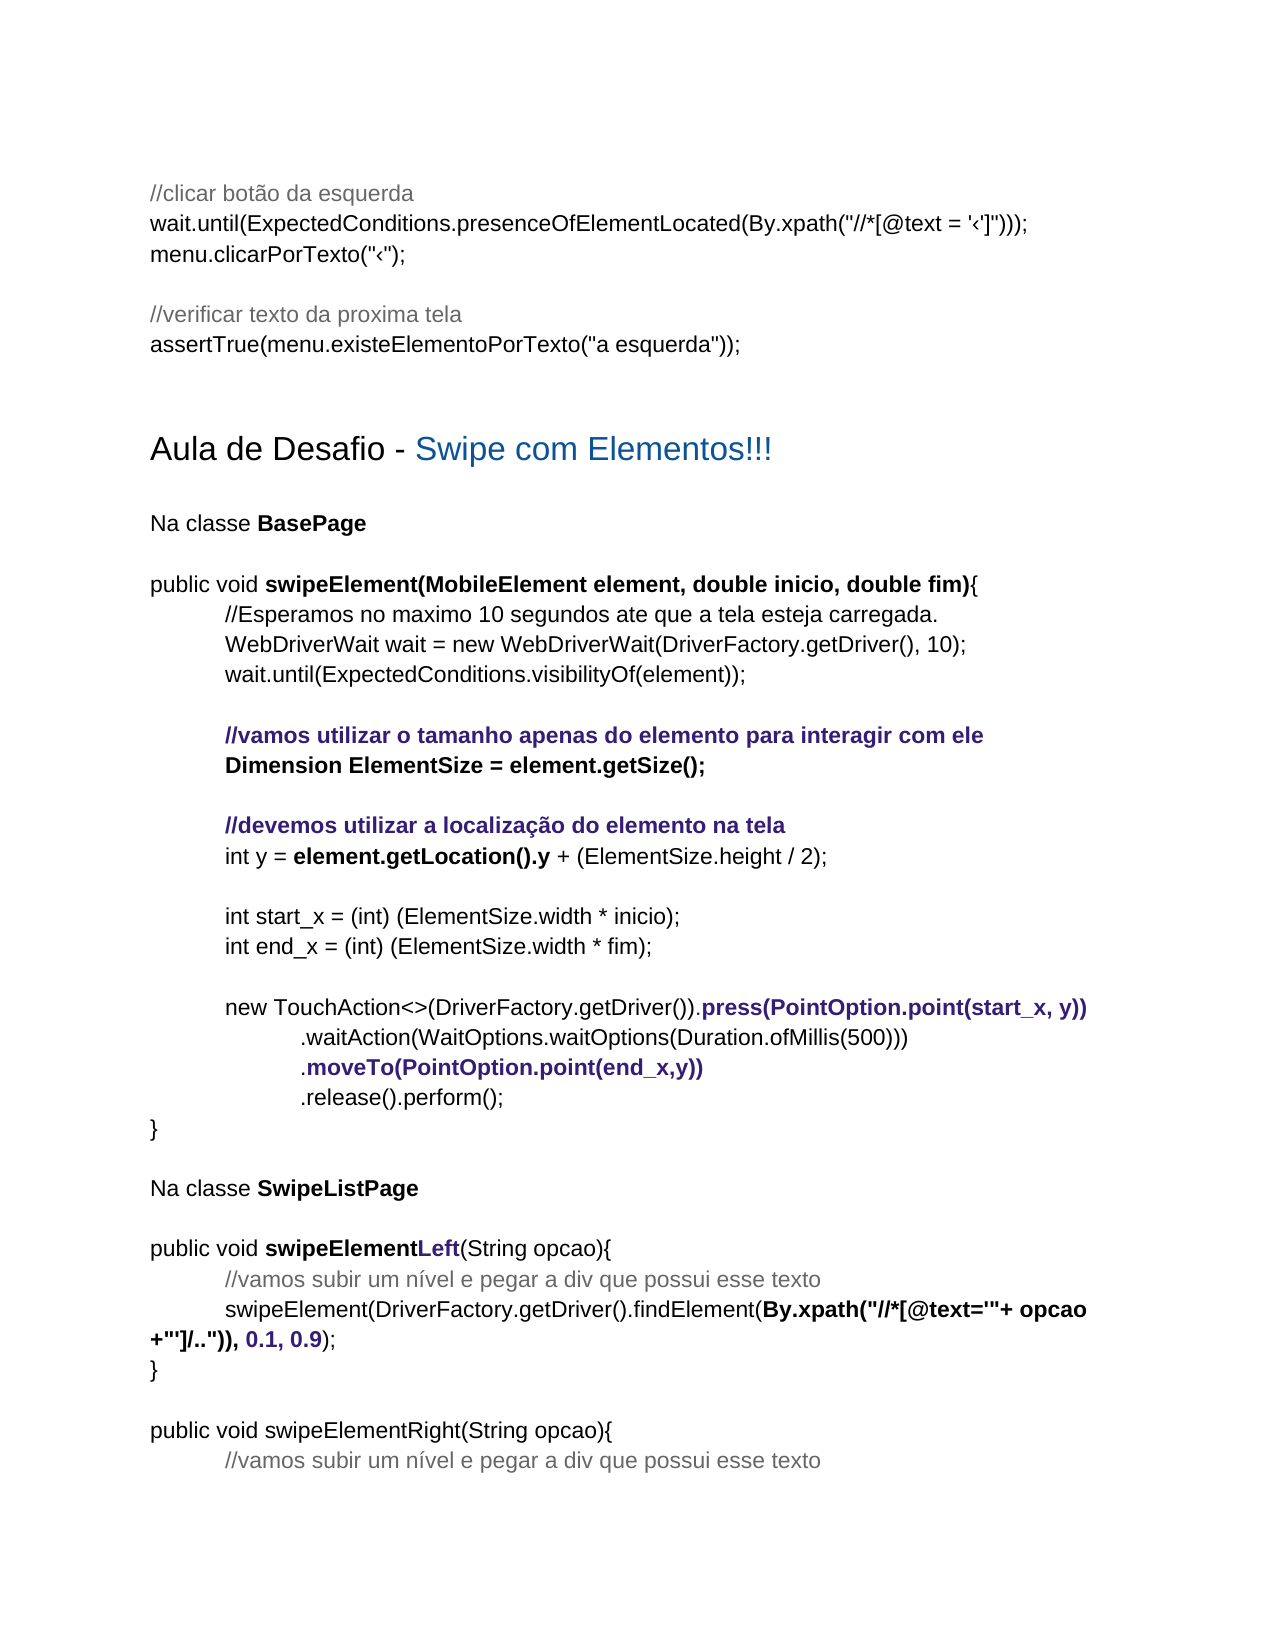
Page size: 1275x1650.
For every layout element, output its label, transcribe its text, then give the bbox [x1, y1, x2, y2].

text .moveTo(PointOption.point(end_x,y)) [150, 1054, 1125, 1080]
text //verificar texto da proxima tela [150, 301, 1125, 327]
text int start_x = (int) (ElementSize.width * inicio); [150, 903, 1125, 929]
text Na classe SwipeListPage [150, 1175, 1125, 1201]
text int y = element.getLocation().y + (ElementSize.height / 2); [150, 843, 1125, 869]
text swipeElement(DriverFactory.getDriver().findElement(By.xpath("//*[@text='"+ opcao +"']/..")), 0.1, 0.9); [150, 1296, 1125, 1352]
text } [150, 1114, 1125, 1141]
text Dimension ElementSize = element.getSize(); [150, 752, 1125, 778]
text int end_x = (int) (ElementSize.width * fim); [150, 933, 1125, 959]
text .waitAction(WaitOptions.waitOptions(Duration.ofMillis(500))) [150, 1024, 1125, 1050]
text assertTrue(menu.existeElementoPorTexto("a esquerda")); [150, 331, 1125, 358]
text WebDriverWait wait = new WebDriverWait(DriverFactory.getDriver(), 10); [150, 631, 1125, 657]
text wait.until(ExpectedConditions.visibilityOf(element)); [150, 661, 1125, 688]
text } [150, 1356, 1125, 1382]
text //vamos subir um nível e pegar a div que possui esse texto [150, 1266, 1125, 1292]
text public void swipeElementLeft(String opcao){ [150, 1235, 1125, 1262]
subtitle Aula de Desafio - Swipe com Elementos!!! [150, 429, 1125, 468]
text //vamos subir um nível e pegar a div que possui esse texto [150, 1447, 1125, 1473]
text .release().perform(); [150, 1084, 1125, 1111]
text new TouchAction<>(DriverFactory.getDriver()).press(PointOption.point(start_x, y)) [150, 994, 1125, 1020]
text Na classe BasePage [150, 510, 1125, 537]
text public void swipeElementRight(String opcao){ [150, 1417, 1125, 1443]
text wait.until(ExpectedConditions.presenceOfElementLocated(By.xpath("//*[@text = '‹']"))); [150, 210, 1125, 237]
text //vamos utilizar o tamanho apenas do elemento para interagir com ele [150, 722, 1125, 748]
text menu.clicarPorTexto("‹"); [150, 241, 1125, 267]
text //devemos utilizar a localização do elemento na tela [225, 812, 1125, 839]
text public void swipeElement(MobileElement element, double inicio, double fim){ [150, 571, 1125, 597]
text //Esperamos no maximo 10 segundos ate que a tela esteja carregada. [150, 601, 1125, 627]
text //clicar botão da esquerda [150, 180, 1125, 207]
